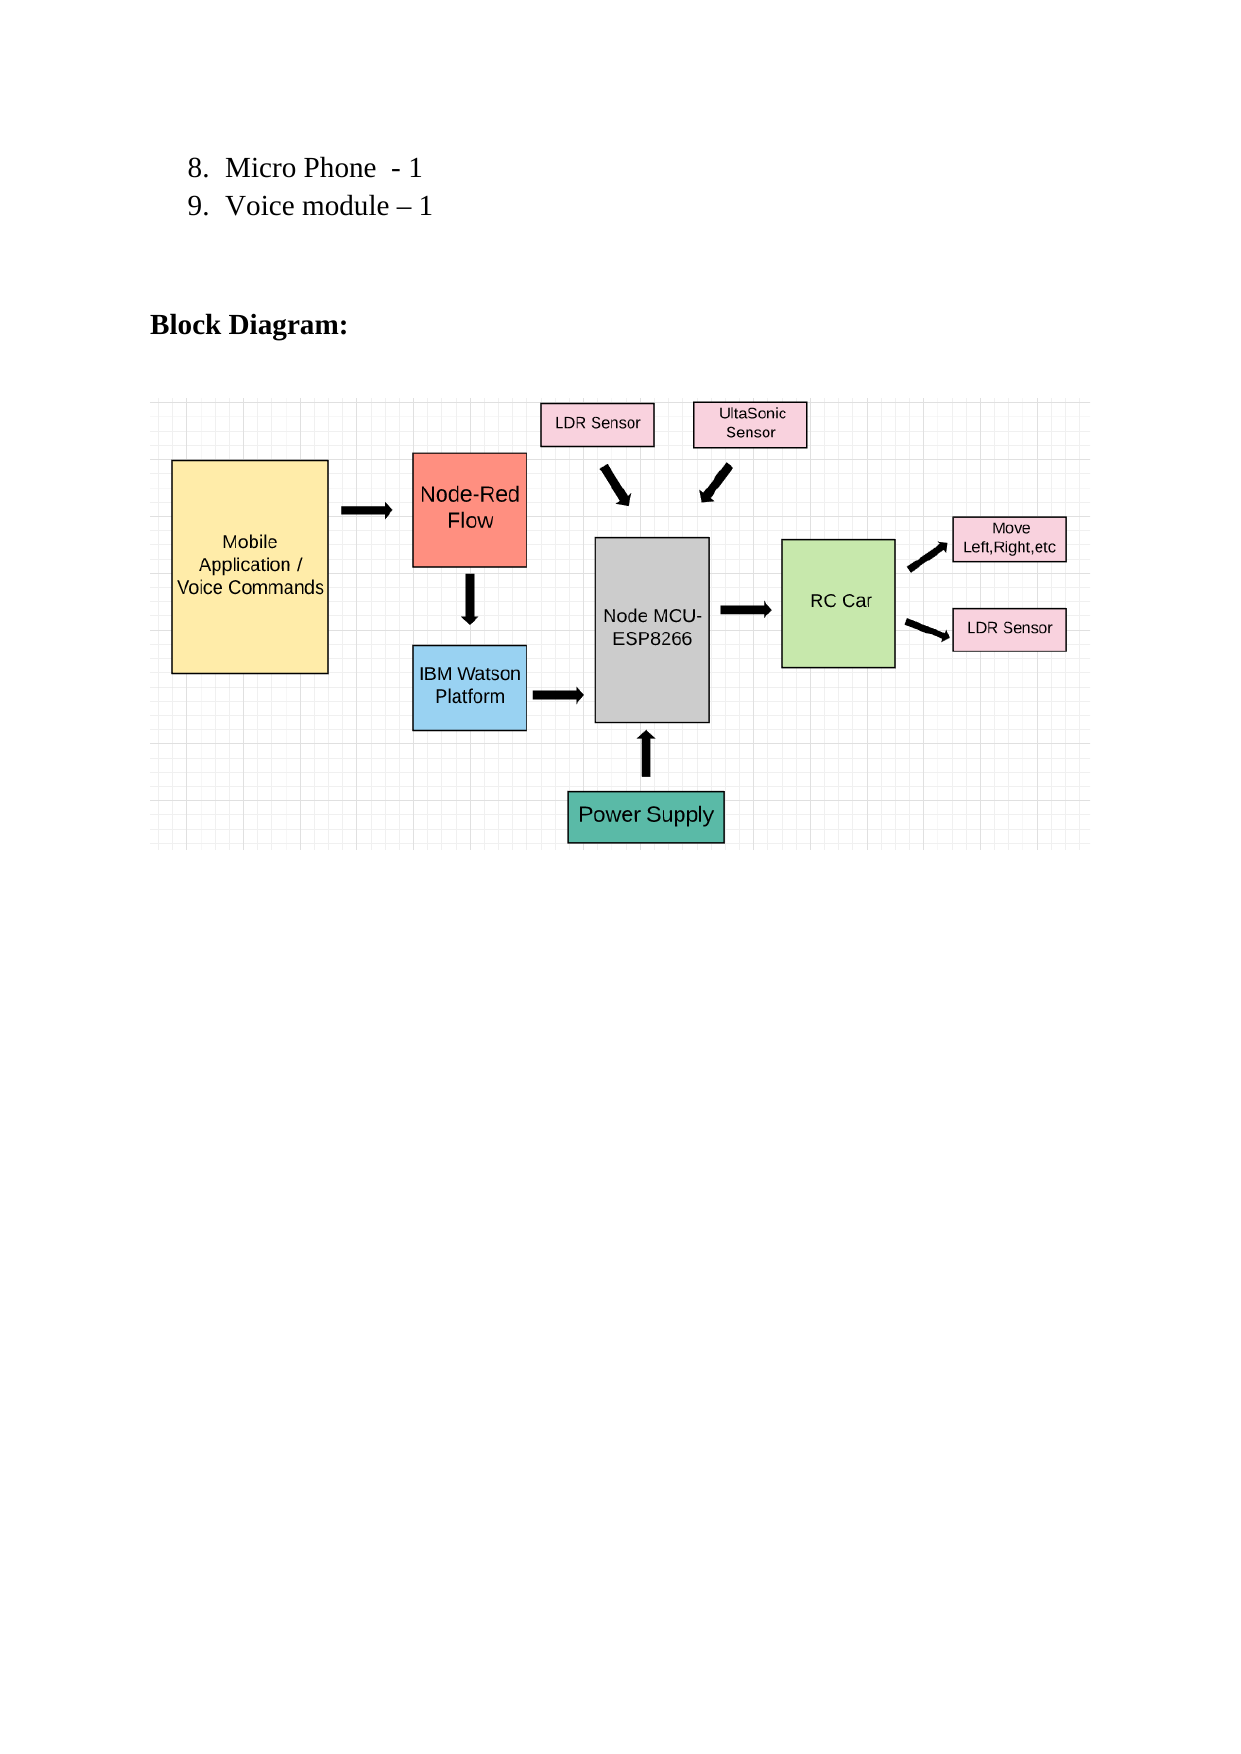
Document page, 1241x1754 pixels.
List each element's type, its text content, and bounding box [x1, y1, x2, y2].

text Block Diagram: [150, 307, 1090, 341]
list Micro Phone - 1 [187, 150, 1090, 183]
picture [150, 398, 1091, 850]
list Voice module – 1 [187, 188, 1090, 222]
